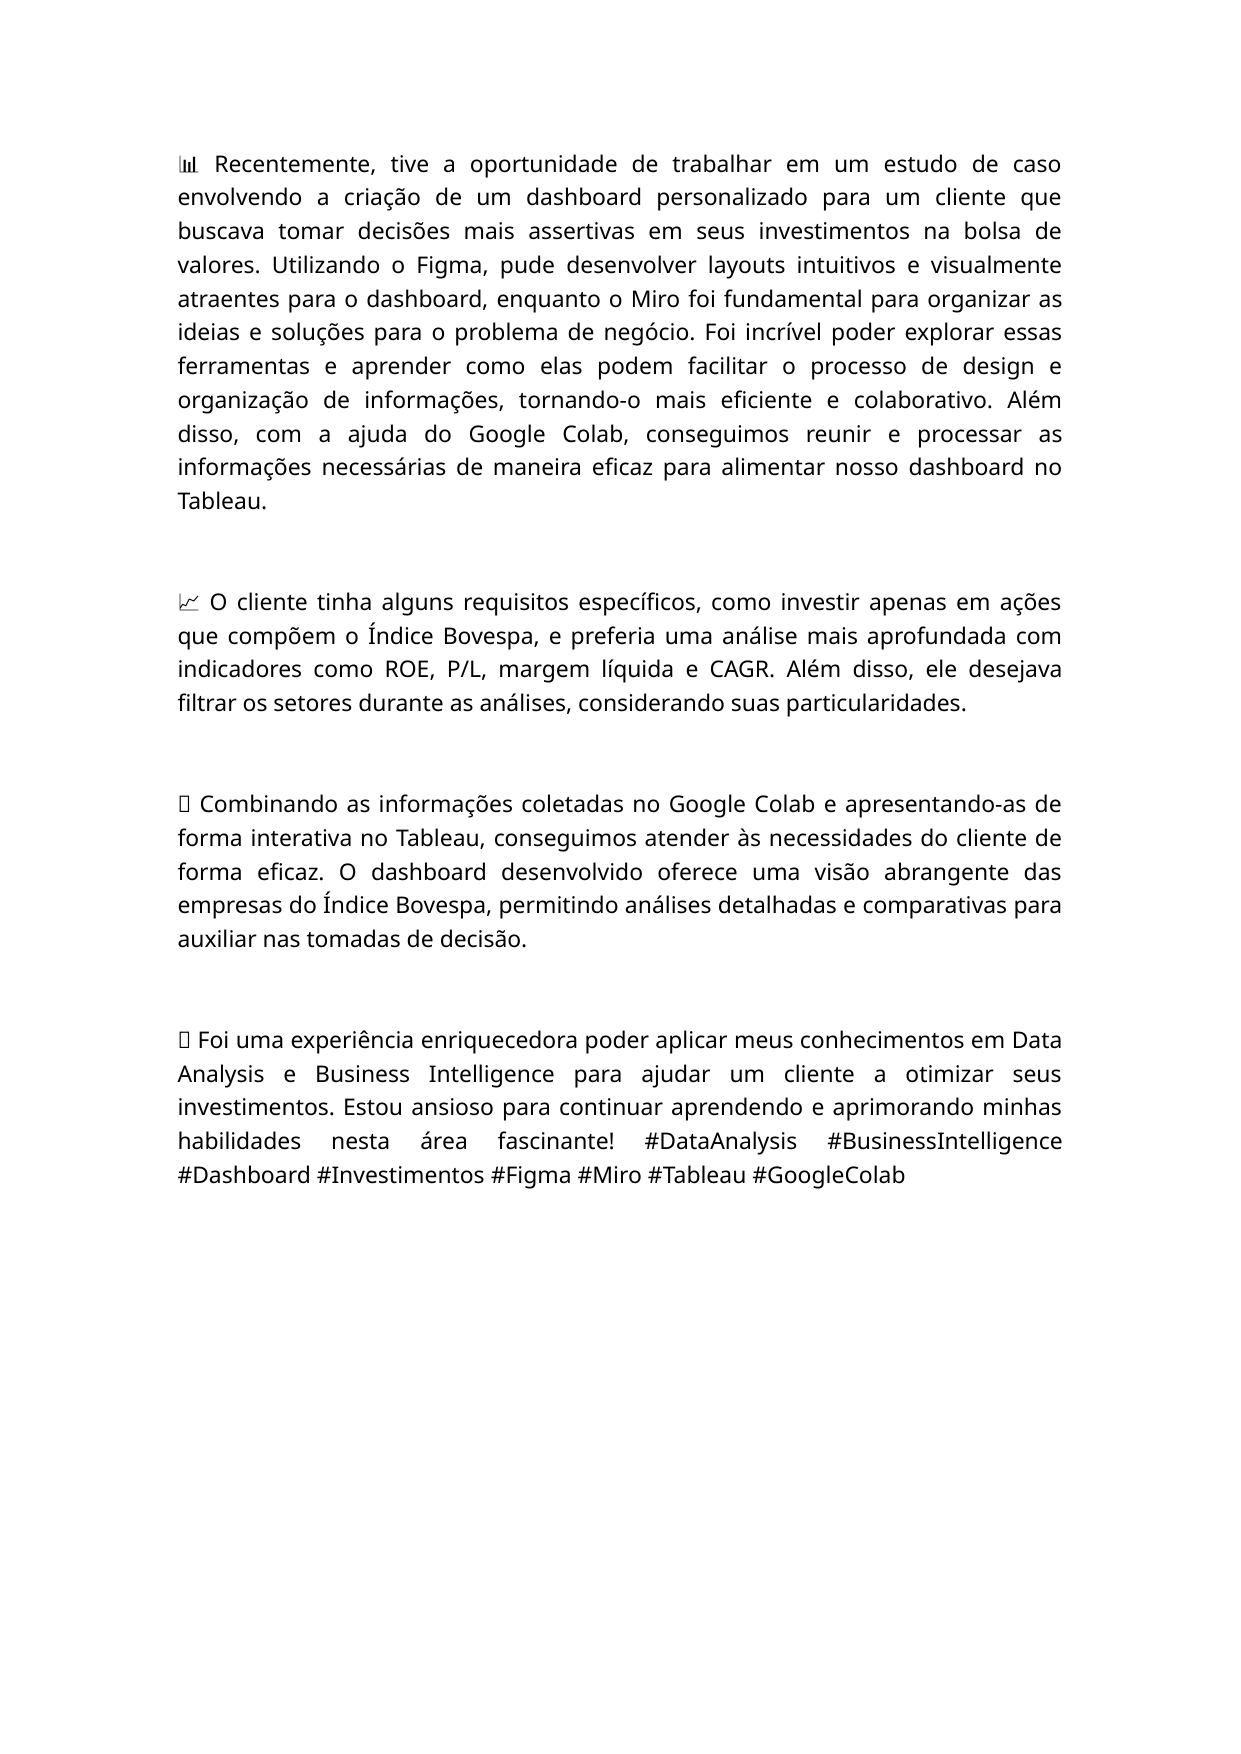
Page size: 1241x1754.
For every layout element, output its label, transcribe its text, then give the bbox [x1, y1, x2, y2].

text 💼 Combinando as informações coletadas no Google Colab e apresentando-as de forma interativa no Tableau, conseguimos atender às necessidades do cliente de forma eficaz. O dashboard desenvolvido oferece uma visão abrangente das empresas do Índice Bovespa, permitindo análises detalhadas e comparativas para auxiliar nas tomadas de decisão. [177, 788, 1063, 954]
text 📈 O cliente tinha alguns requisitos específicos, como investir apenas em ações que compõem o Índice Bovespa, e preferia uma análise mais aprofundada com indicadores como ROE, P/L, margem líquida e CAGR. Além disso, ele desejava filtrar os setores durante as análises, considerando suas particularidades. [177, 586, 1063, 718]
text ✨ Foi uma experiência enriquecedora poder aplicar meus conhecimentos em Data Analysis e Business Intelligence para ajudar um cliente a otimizar seus investimentos. Estou ansioso para continuar aprendendo e aprimorando minhas habilidades nesta área fascinante! #DataAnalysis #BusinessIntelligence #Dashboard #Investimentos #Figma #Miro #Tableau #GoogleColab [177, 1024, 1063, 1190]
text 📊💡 Recentemente, tive a oportunidade de trabalhar em um estudo de caso envolvendo a criação de um dashboard personalizado para um cliente que buscava tomar decisões mais assertivas em seus investimentos na bolsa de valores. Utilizando o Figma, pude desenvolver layouts intuitivos e visualmente atraentes para o dashboard, enquanto o Miro foi fundamental para organizar as ideias e soluções para o problema de negócio. Foi incrível poder explorar essas ferramentas e aprender como elas podem facilitar o processo de design e organização de informações, tornando-o mais eficiente e colaborativo. Além disso, com a ajuda do Google Colab, conseguimos reunir e processar as informações necessárias de maneira eficaz para alimentar nosso dashboard no Tableau. [177, 148, 1063, 516]
